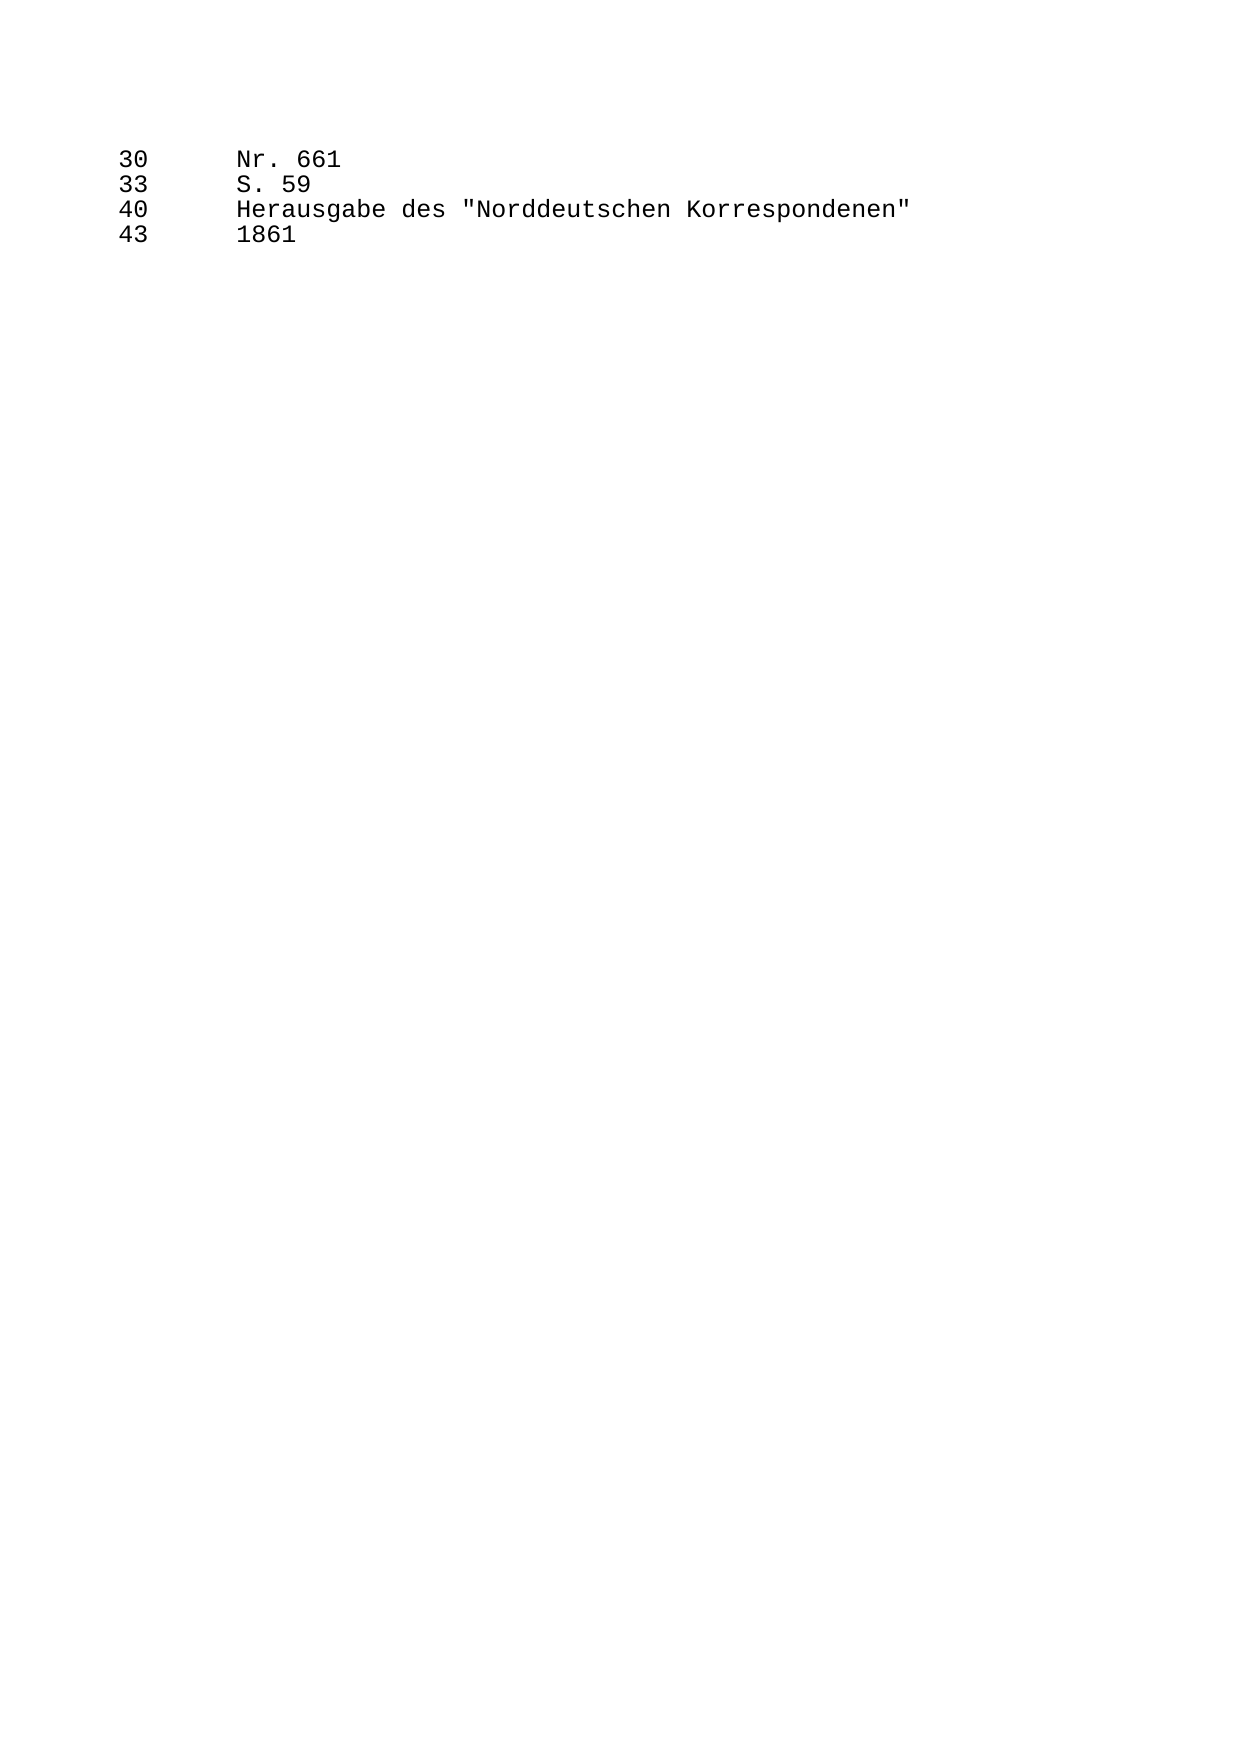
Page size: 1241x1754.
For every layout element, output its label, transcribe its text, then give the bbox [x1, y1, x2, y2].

text 43 1861 [118, 223, 1122, 248]
text 33 S. 59 [118, 173, 1122, 198]
text 40 Herausgabe des "t[Norddeutschen Korresponden]ten" [118, 198, 1122, 223]
text 30 Nr. 661 [118, 148, 1122, 173]
